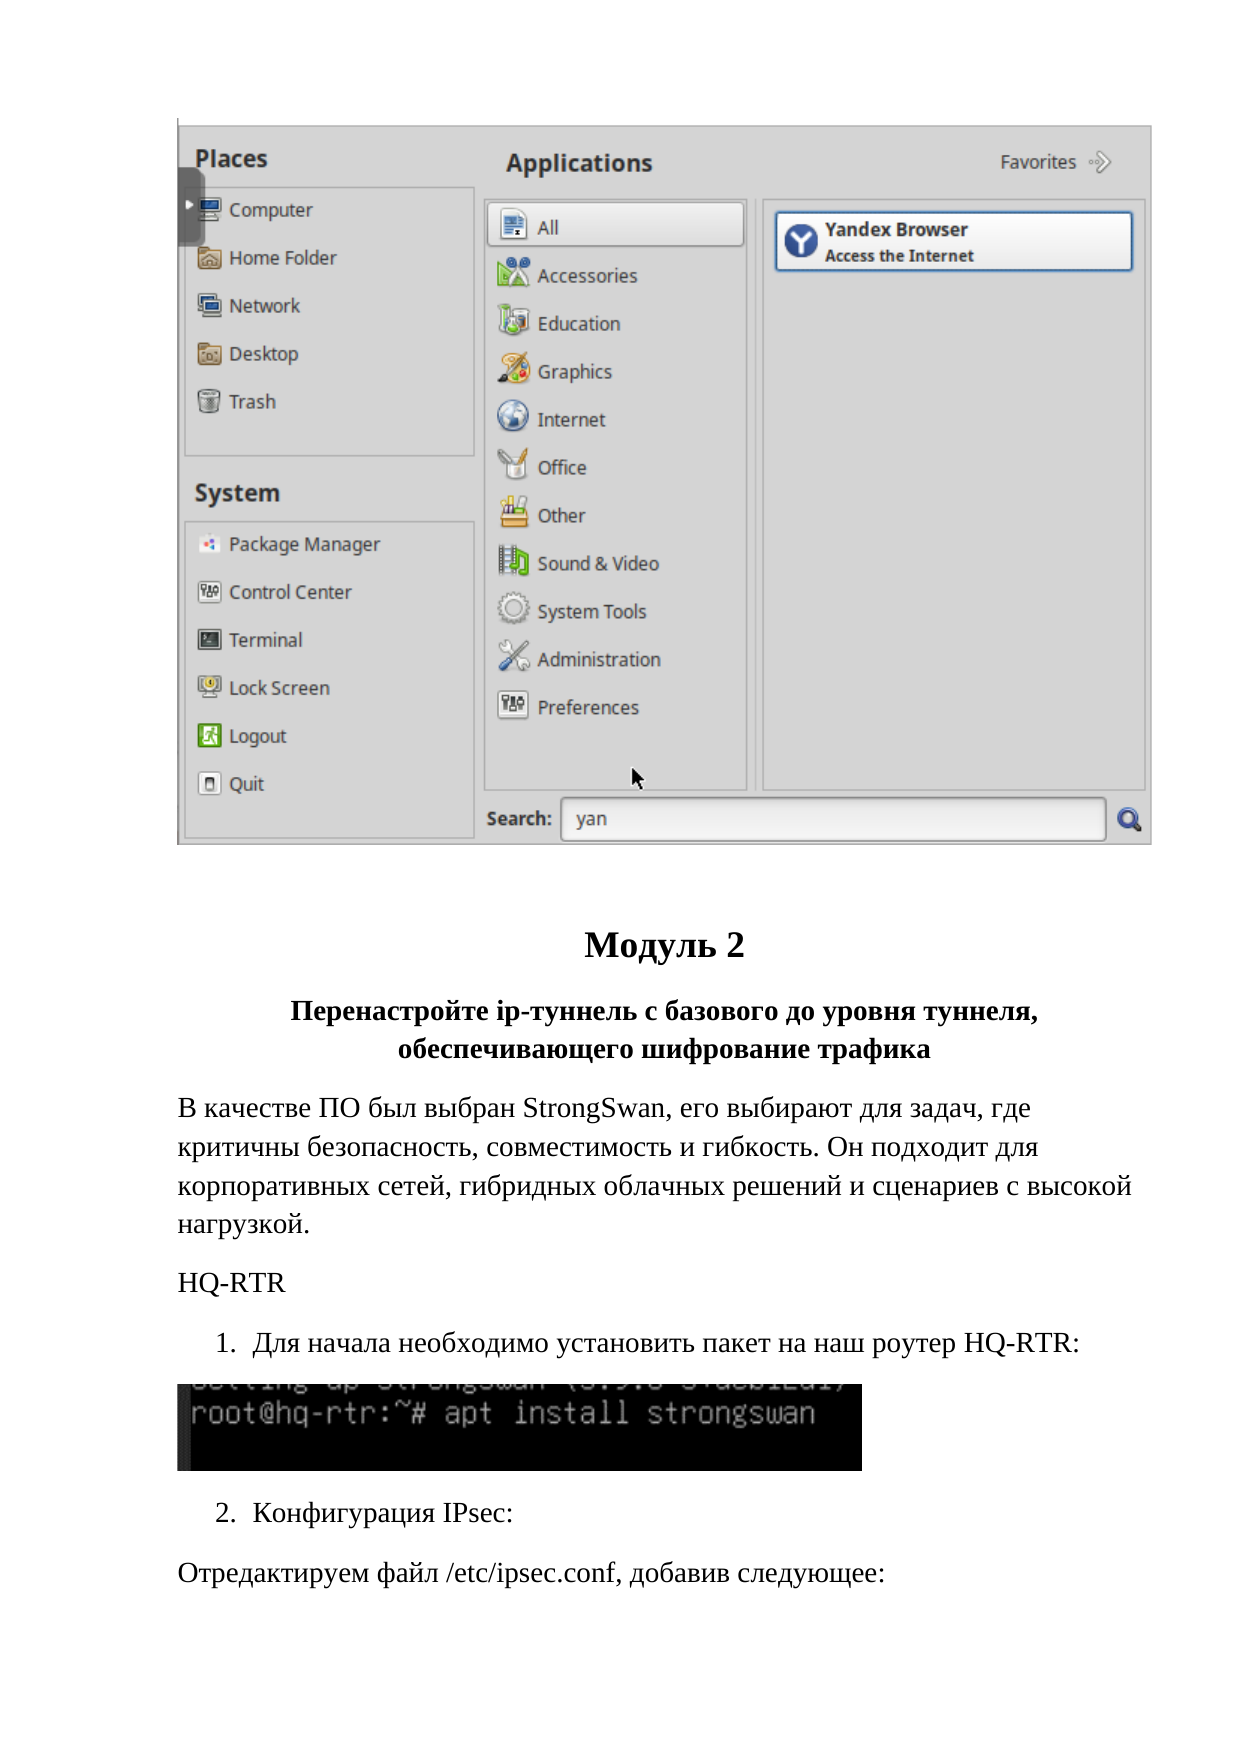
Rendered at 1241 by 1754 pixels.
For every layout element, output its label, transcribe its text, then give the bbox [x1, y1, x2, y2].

text Отредактируем файл /etc/ipsec.conf, добавив следующее: [177, 1555, 1152, 1588]
list Для начала необходимо установить пакет на наш роутер HQ-RTR: [215, 1325, 1152, 1358]
text Перенастройте ip-туннель с базового до уровня туннеля, обеспечивающего шифрование трафика [177, 993, 1152, 1065]
picture [177, 1384, 862, 1471]
text В качестве ПО был выбран StrongSwan, его выбирают для задач, где критичны безопасность, совместимость и гибкость. Он подходит для корпоративных сетей, гибридных облачных решений и сценариев с высокой нагрузкой. [177, 1091, 1152, 1240]
list Конфигурация IPsec: [215, 1495, 1152, 1529]
text Модуль 2 [177, 922, 1152, 965]
text HQ-RTR [177, 1266, 1152, 1299]
picture [177, 118, 1152, 845]
